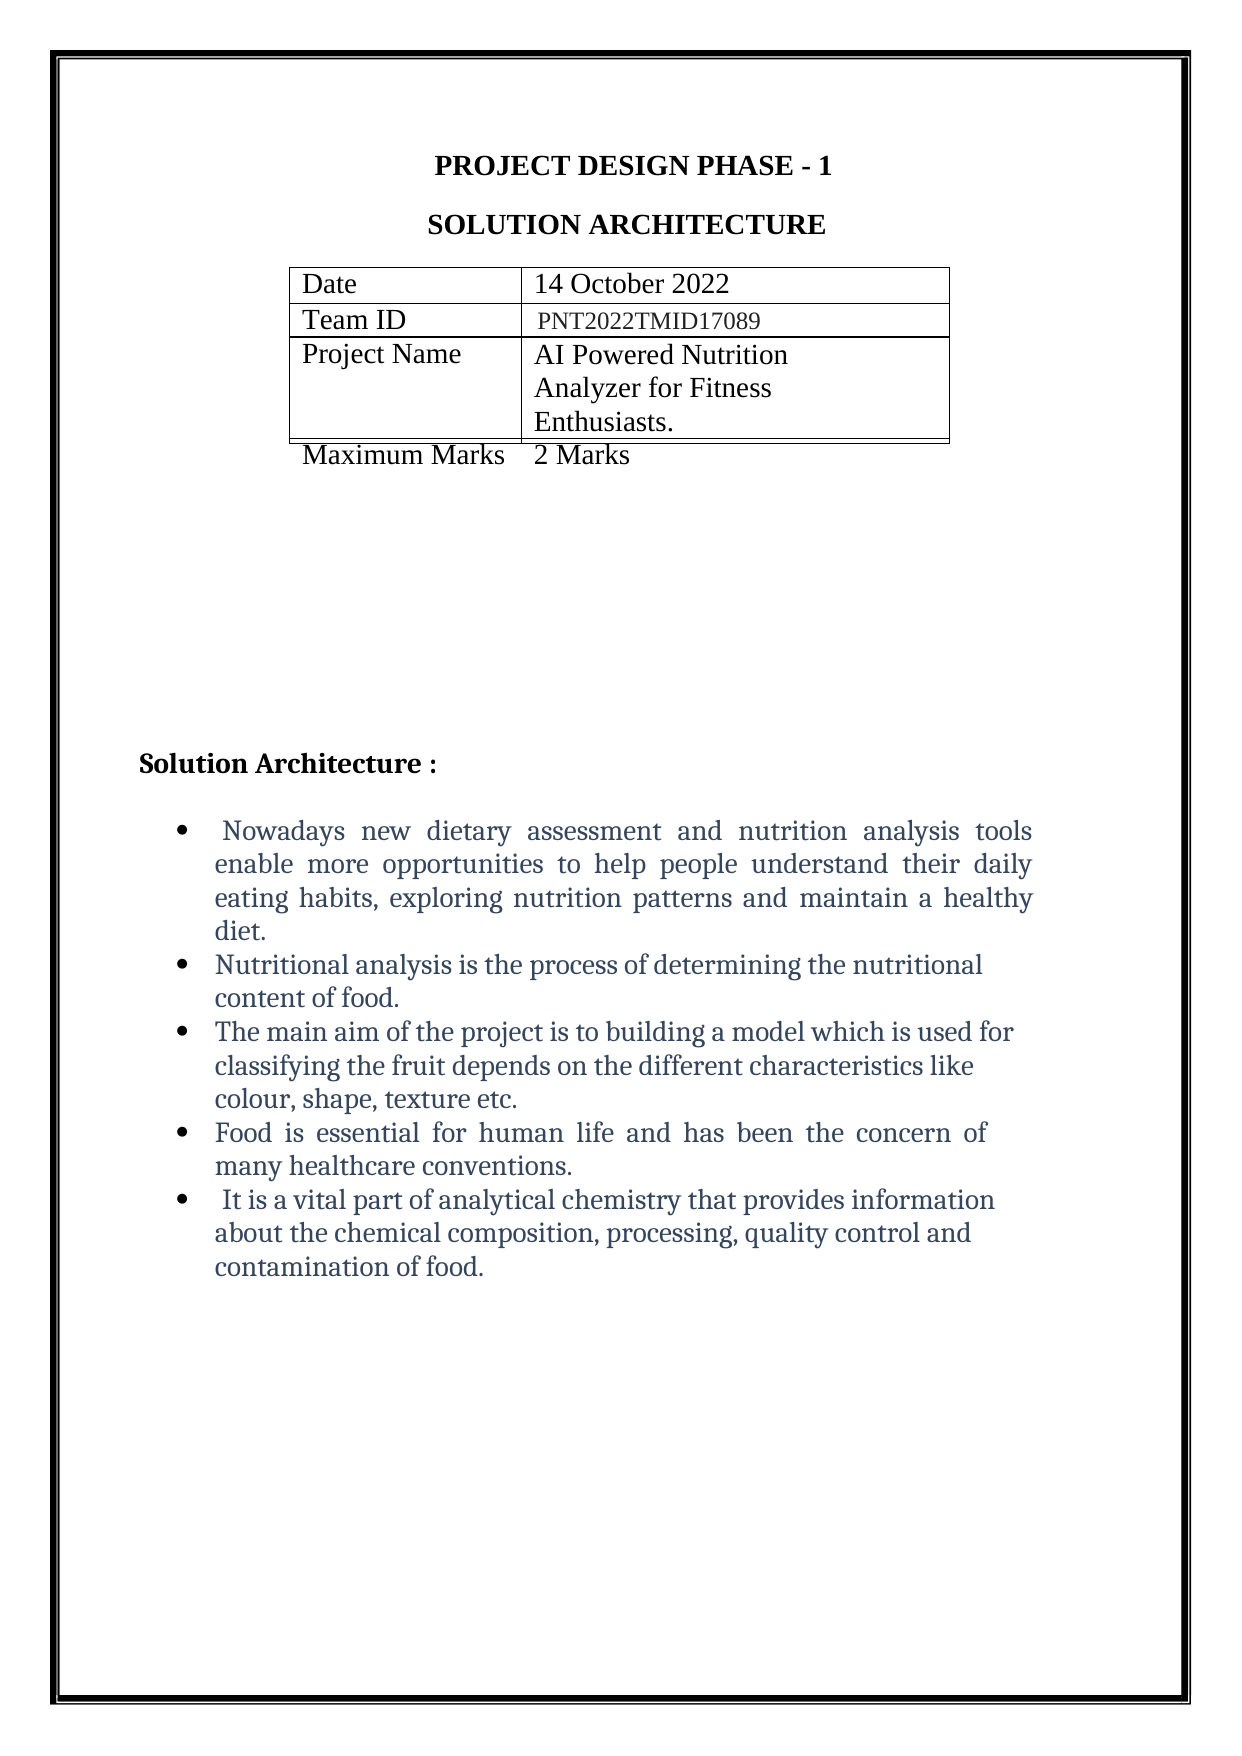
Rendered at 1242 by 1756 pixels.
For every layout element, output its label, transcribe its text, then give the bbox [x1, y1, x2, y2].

list Nowadays new dietary assessment and nutrition analysis tools enable more opportunities to help people understand their daily eating habits, exploring nutrition patterns and maintain a healthy diet. [177, 814, 1034, 948]
list Nutritional analysis is the process of determining the nutritional content of food. [177, 948, 1054, 1015]
list It is a vital part of analytical chemistry that provides information about the chemical composition, processing, quality control and contamination of food. [177, 1183, 1063, 1283]
title Solution Architecture : [139, 747, 1075, 781]
list The main aim of the project is to building a model which is used for classifying the fruit depends on the different characteristics like colour, shape, texture etc. [177, 1015, 1046, 1116]
list Food is essential for human life and has been the concern of many healthcare conventions. [177, 1116, 988, 1183]
title PROJECT DESIGN PHASE - 1 SOLUTION ARCHITECTURE [427, 148, 835, 240]
